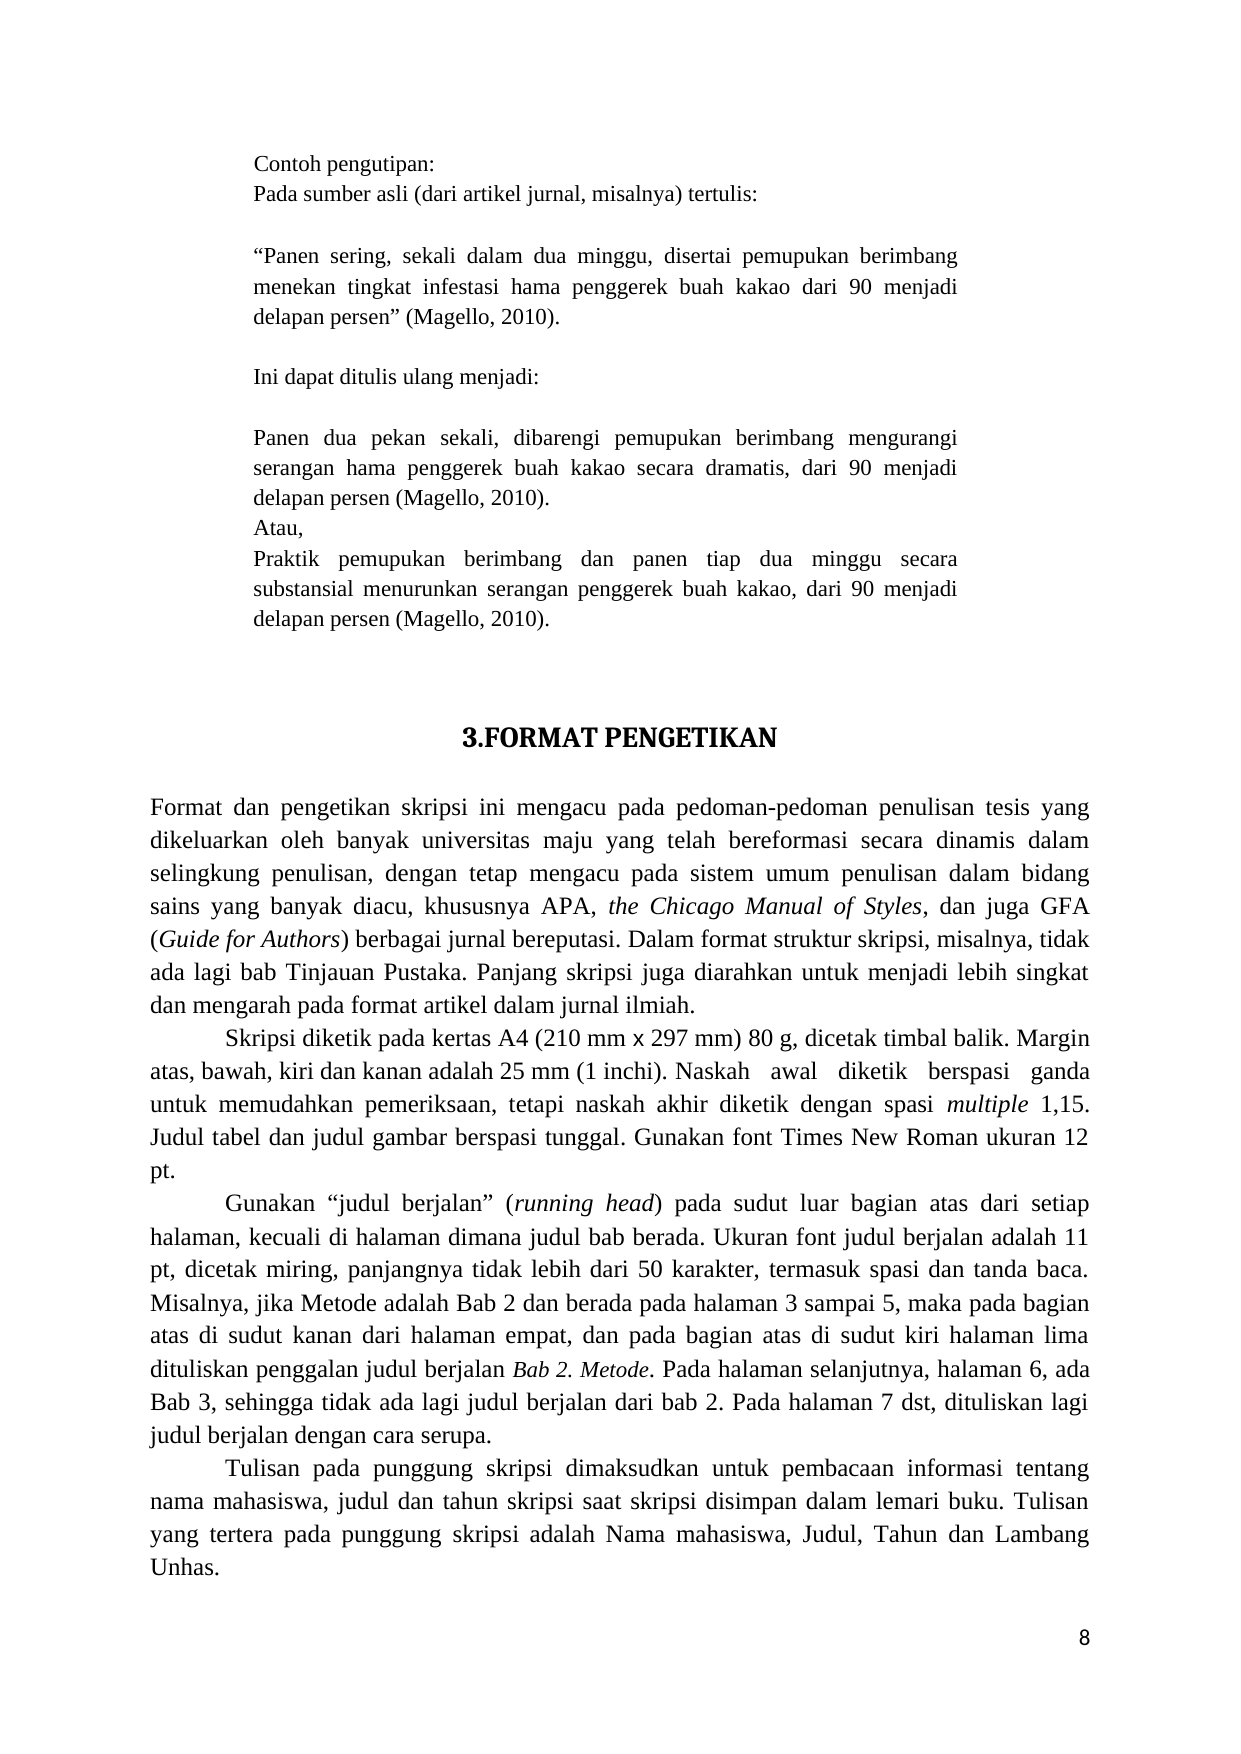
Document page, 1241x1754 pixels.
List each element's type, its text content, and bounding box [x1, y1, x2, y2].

text Praktik pemupukan berimbang dan panen tiap dua minggu secara substansial menurunkan serangan penggerek buah kakao, dari 90 menjadi delapan persen (Magello, 2010). [253, 545, 959, 631]
text Format dan pengetikan skripsi ini mengacu pada pedoman-pedoman penulisan tesis yang dikeluarkan oleh banyak universitas maju yang telah bereformasi secara dinamis dalam selingkung penulisan, dengan tetap mengacu pada sistem umum penulisan dalam bidang sains yang banyak diacu, khususnya APA, the Chicago Manual of Styles, dan juga GFA (Guide for Authors) berbagai jurnal bereputasi. Dalam format struktur skripsi, misalnya, tidak ada lagi bab Tinjauan Pustaka. Panjang skripsi juga diarahkan untuk menjadi lebih singkat dan mengarah pada format artikel dalam jurnal ilmiah. [150, 792, 1090, 1019]
text Panen dua pekan sekali, dibarengi pemupukan berimbang mengurangi serangan hama penggerek buah kakao secara dramatis, dari 90 menjadi delapan persen (Magello, 2010). [253, 424, 959, 511]
text Atau, [253, 514, 959, 541]
text Ini dapat ditulis ulang menjadi: [253, 363, 959, 390]
subtitle 3.FORMAT PENGETIKAN [150, 721, 1090, 754]
text “Panen sering, sekali dalam dua minggu, disertai pemupukan berimbang menekan tingkat infestasi hama penggerek buah kakao dari 90 menjadi delapan persen” (Magello, 2010). [253, 243, 959, 329]
text Contoh pengutipan: [253, 150, 1090, 176]
text Tulisan pada punggung skripsi dimaksudkan untuk pembacaan informasi tentang nama mahasiswa, judul dan tahun skripsi saat skripsi disimpan dalam lemari buku. Tulisan yang tertera pada punggung skripsi adalah Nama mahasiswa, Judul, Tahun dan Lambang Unhas. [150, 1453, 1090, 1581]
text Gunakan “judul berjalan” (running head) pada sudut luar bagian atas dari setiap halaman, kecuali di halaman dimana judul bab berada. Ukuran font judul berjalan adalah 11 pt, dicetak miring, panjangnya tidak lebih dari 50 karakter, termasuk spasi dan tanda baca. Misalnya, jika Metode adalah Bab 2 dan berada pada halaman 3 sampai 5, maka pada bagian atas di sudut kanan dari halaman empat, dan pada bagian atas di sudut kiri halaman lima dituliskan penggalan judul berjalan Bab 2. Metode. Pada halaman selanjutnya, halaman 6, ada Bab 3, sehingga tidak ada lagi judul berjalan dari bab 2. Pada halaman 7 dst, dituliskan lagi judul berjalan dengan cara serupa. [150, 1188, 1090, 1448]
text Pada sumber asli (dari artikel jurnal, misalnya) tertulis: [253, 180, 1090, 207]
text Skripsi diketik pada kertas A4 (210 mm x 297 mm) 80 g, dicetak timbal balik. Margin atas, bawah, kiri dan kanan adalah 25 mm (1 inchi). Naskah awal diketik berspasi ganda untuk memudahkan pemeriksaan, tetapi naskah akhir diketik dengan spasi multiple 1,15. Judul tabel dan judul gambar berspasi tunggal. Gunakan font Times New Roman ukuran 12 pt. [150, 1023, 1090, 1184]
